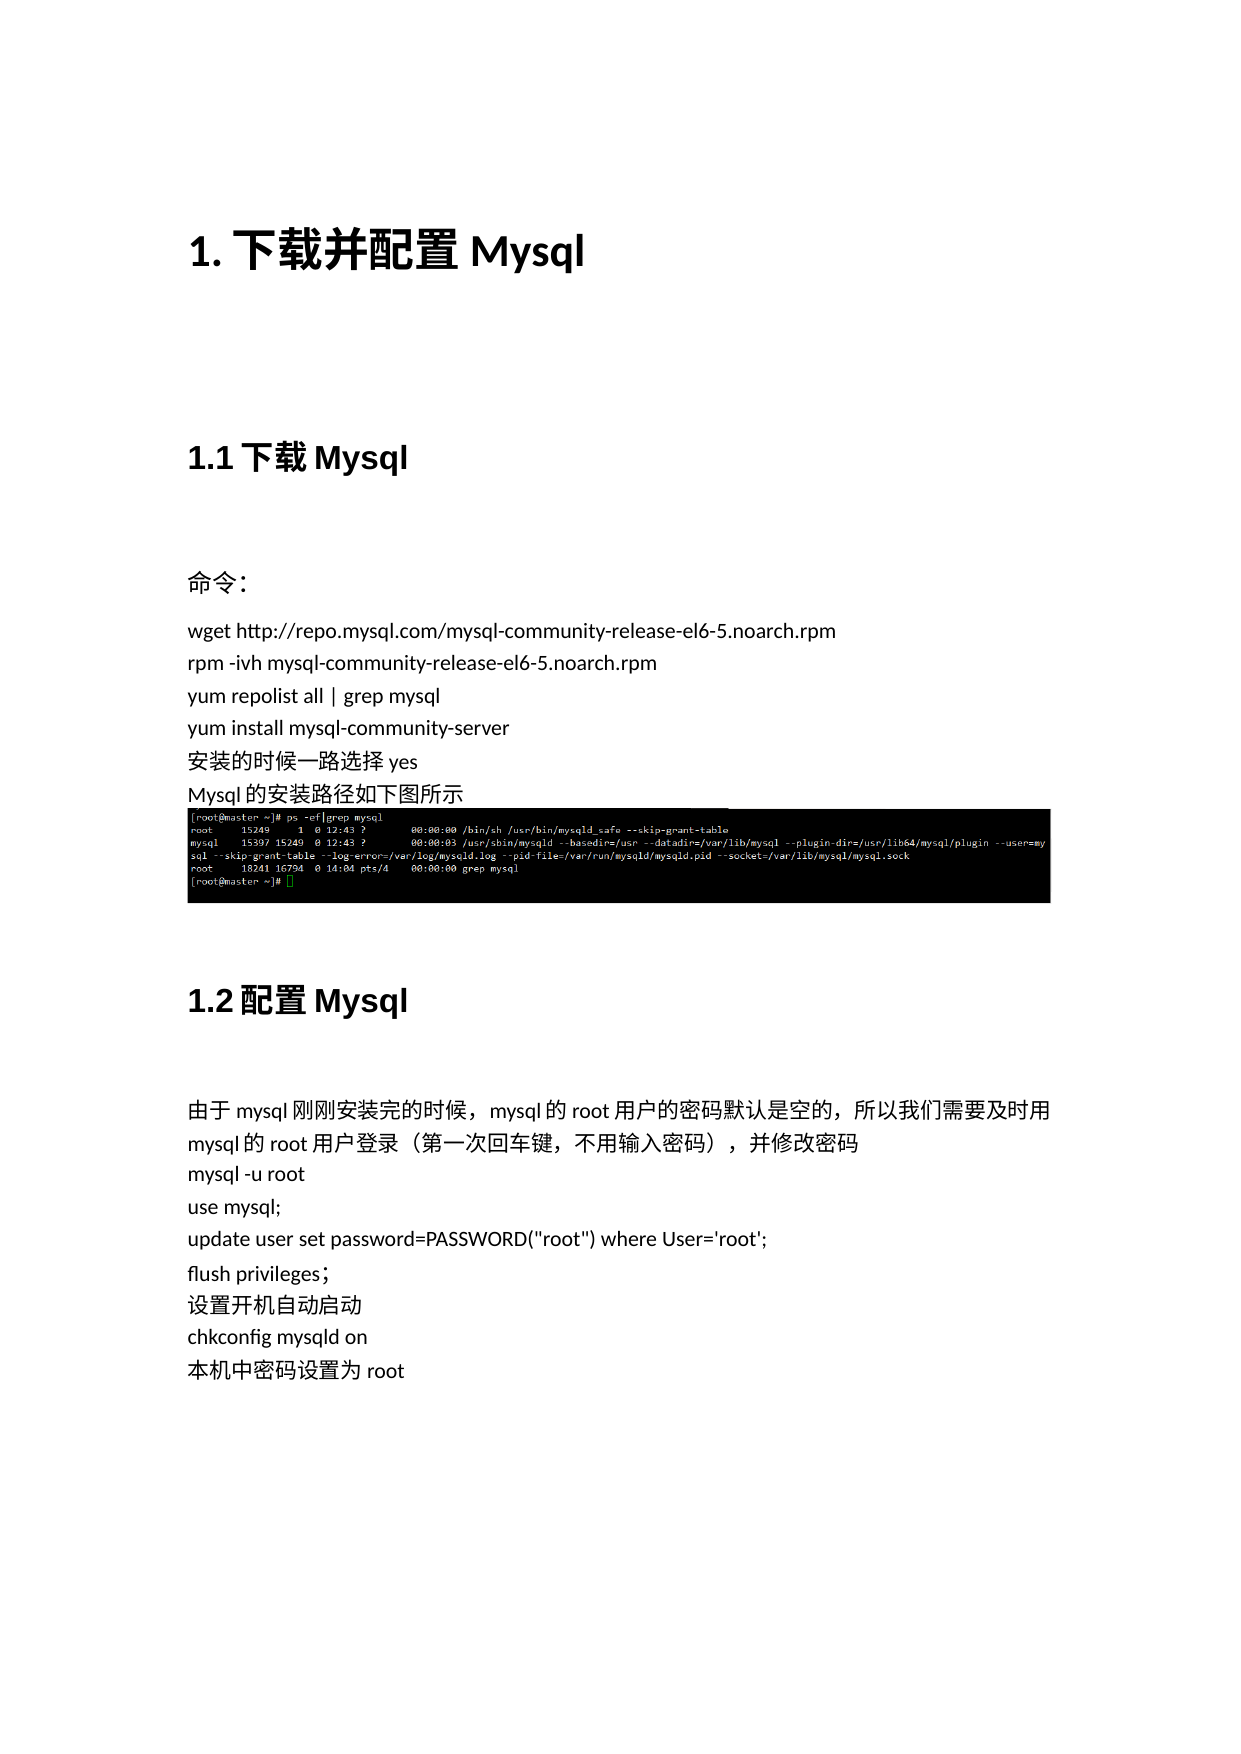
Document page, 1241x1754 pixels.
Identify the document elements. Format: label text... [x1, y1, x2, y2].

text update user set password=PASSWORD("root") where User='root'; [187, 1223, 1053, 1255]
text mysql -u root [187, 1158, 1053, 1190]
picture [187, 808, 1052, 904]
text yum install mysql-community-server [187, 711, 1053, 744]
text chkconfig mysqld on [187, 1320, 1053, 1353]
subtitle 下载并配置Mysql [187, 197, 1053, 295]
text yum repolist all | grep mysql [187, 679, 1053, 711]
text 安装的时候一路选择yes [187, 744, 1053, 776]
subtitle 1.1下载Mysql [187, 422, 1053, 487]
subtitle 1.2配置Mysql [187, 966, 1053, 1031]
text flush privileges； [187, 1255, 1053, 1288]
text rpm -ivh mysql-community-release-el6-5.noarch.rpm [187, 646, 1053, 679]
text wget http://repo.mysql.com/mysql-community-release-el6-5.noarch.rpm [187, 614, 1053, 646]
text 设置开机自动启动 [187, 1288, 1053, 1320]
text 命令： [187, 549, 1053, 614]
text 本机中密码设置为root [187, 1353, 1053, 1385]
text 由于mysql刚刚安装完的时候，mysql的root用户的密码默认是空的，所以我们需要及时用mysql的root用户登录（第一次回车键，不用输入密码），并修改密码 [187, 1093, 1053, 1158]
text use mysql; [187, 1190, 1053, 1223]
text Mysql的安装路径如下图所示 [187, 776, 1053, 809]
